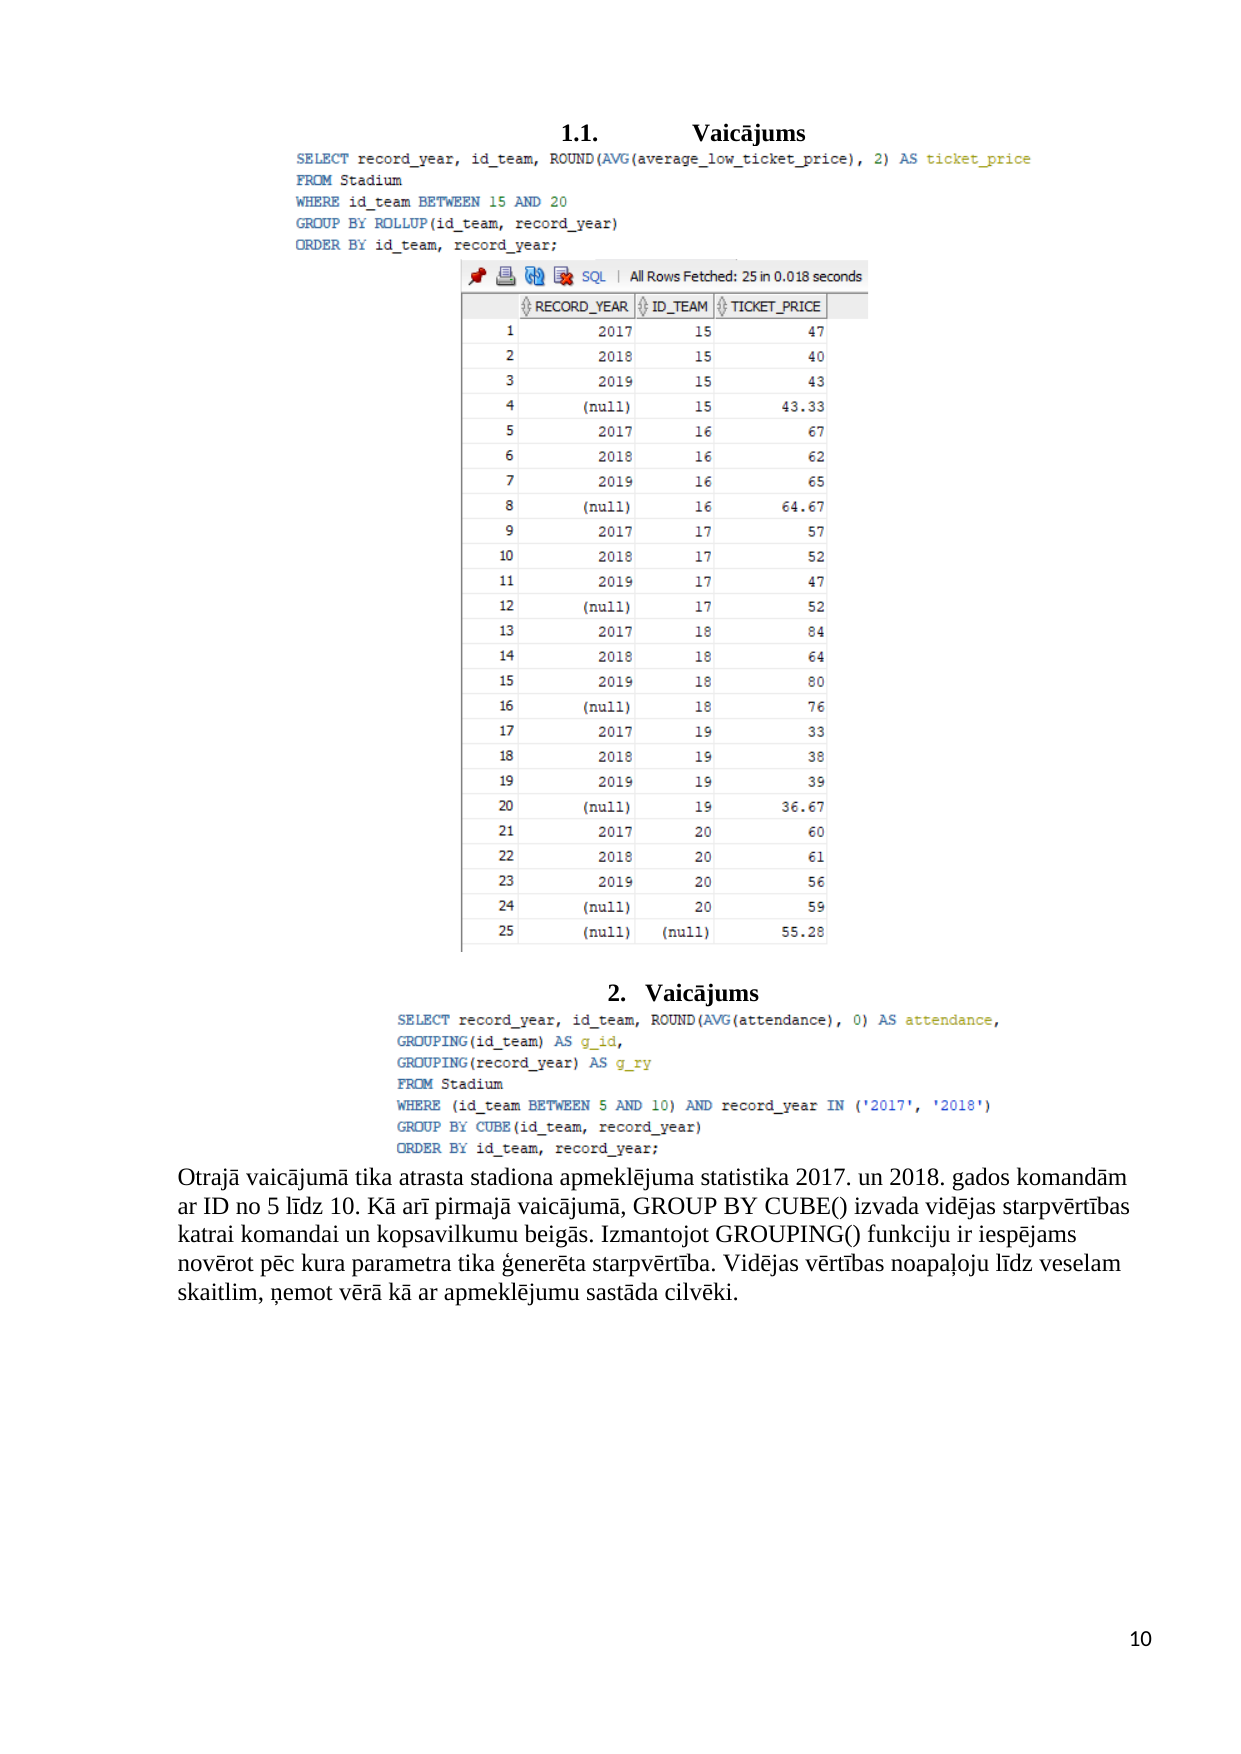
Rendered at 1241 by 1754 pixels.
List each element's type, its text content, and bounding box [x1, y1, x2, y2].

text Otrajā vaicājumā tika atrasta stadiona apmeklējuma statistika 2017. un 2018. gados komandām ar ID no 5 līdz 10. Kā arī pirmajā vaicājumā, GROUP BY CUBE() izvada vidējas starpvērtības katrai komandai un kopsavilkumu beigās. Izmantojot GROUPING() funkciju ir iespējams novērot pēc kura parametra tika ģenerēta starpvērtība. Vidējas vērtības noapaļoju līdz veselam skaitlim, ņemot vērā kā ar apmeklējumu sastāda cilvēki. [177, 1162, 1152, 1306]
list Vaicājums [215, 978, 1152, 1007]
list Vaicājums [215, 118, 1152, 147]
picture [391, 1007, 1013, 1162]
picture [290, 146, 1039, 952]
